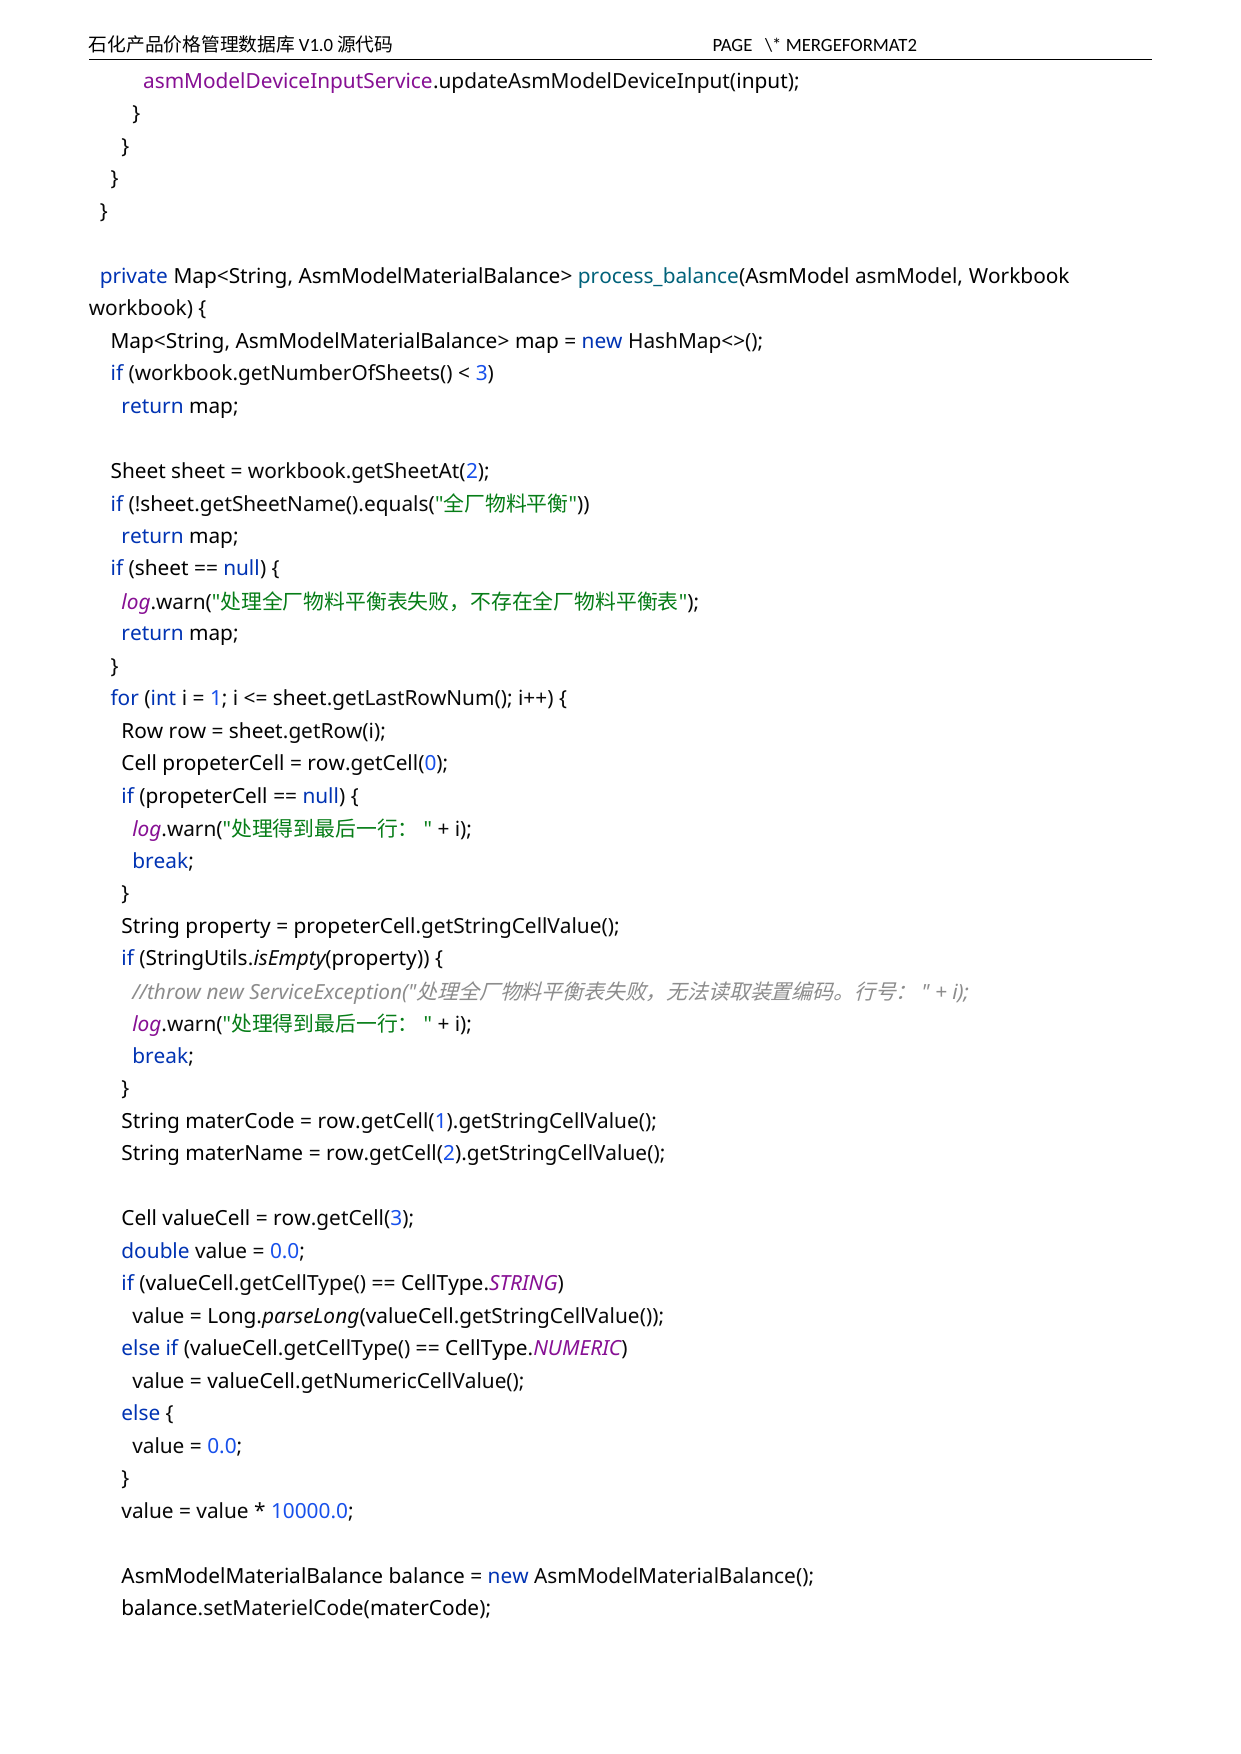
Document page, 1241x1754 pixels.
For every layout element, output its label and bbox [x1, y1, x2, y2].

text [89, 64, 1152, 1624]
